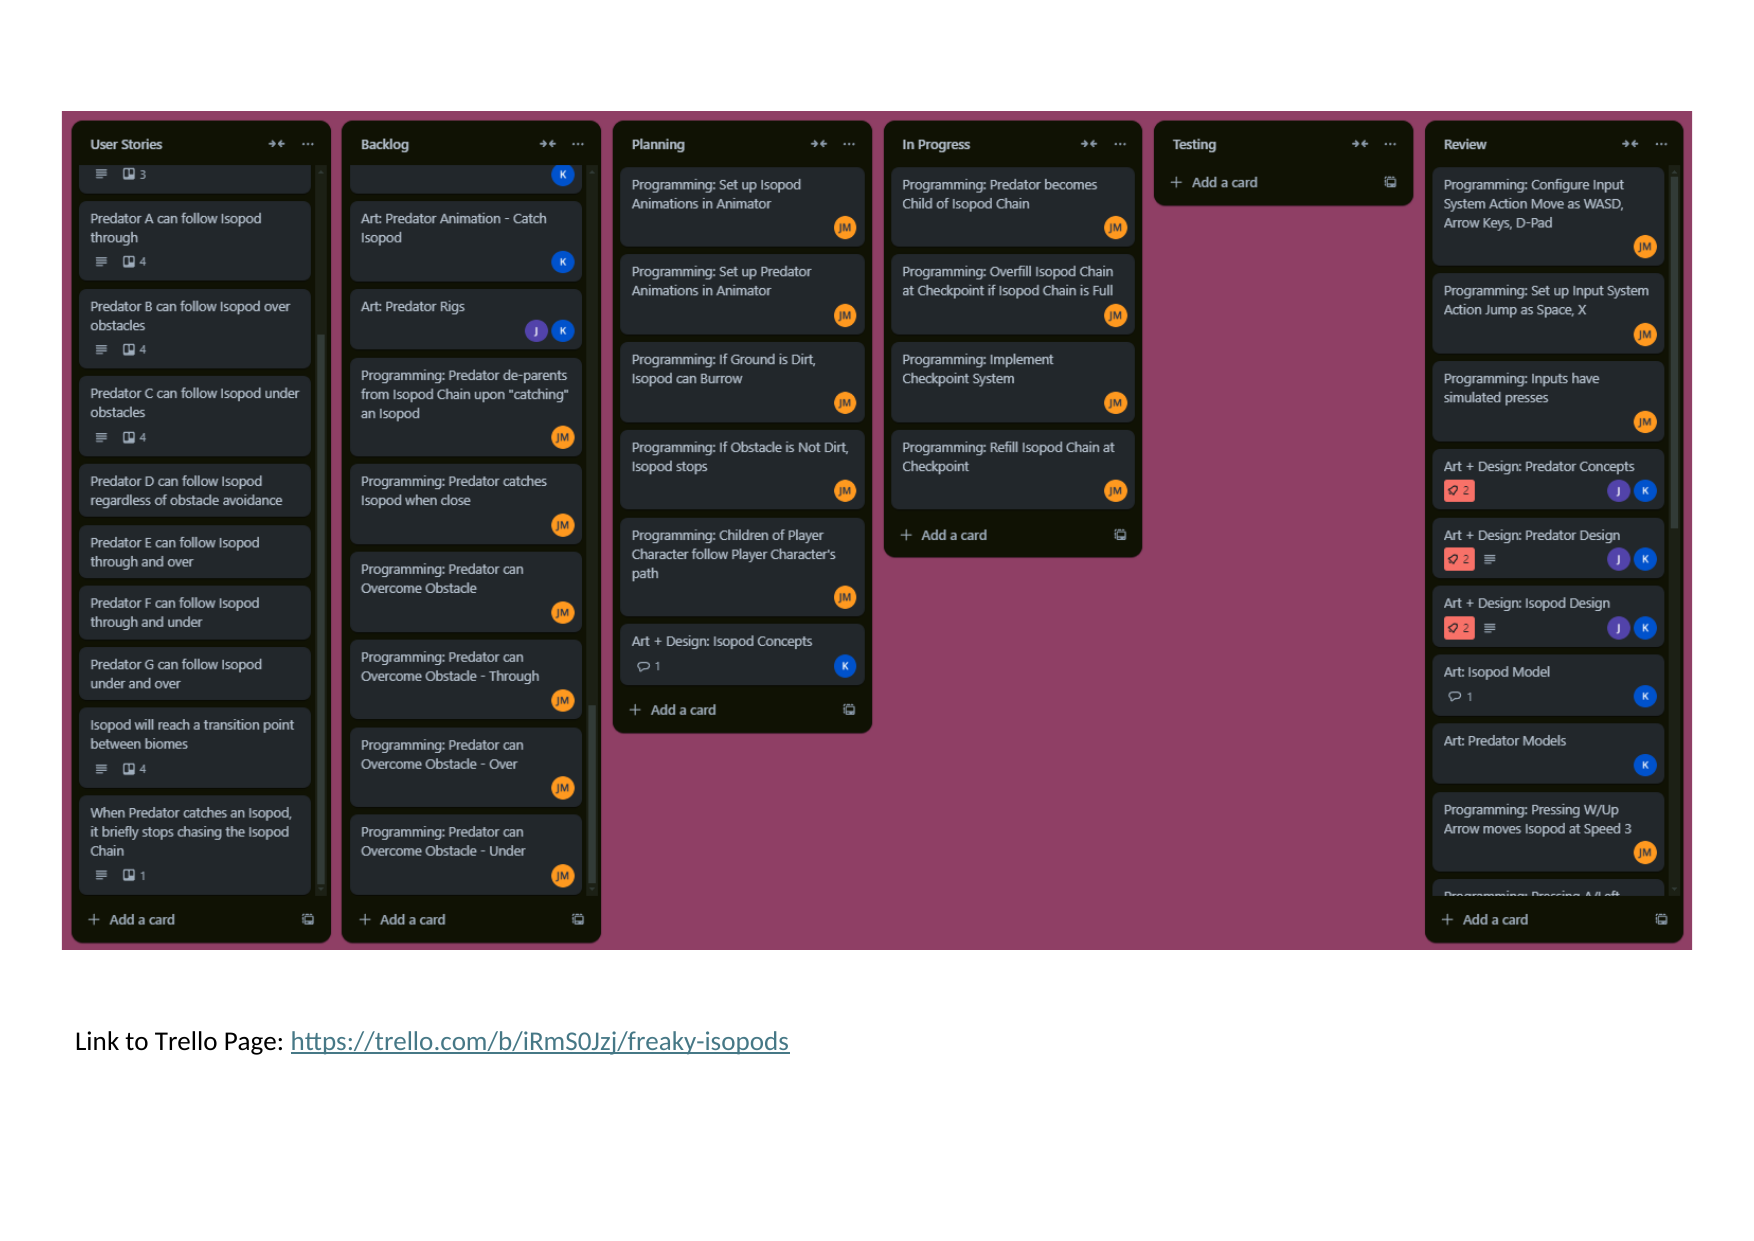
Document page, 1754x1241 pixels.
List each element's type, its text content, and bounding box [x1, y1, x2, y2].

text Link to Trello Page: https://trello.com/b/iRmS0Jzj/freaky-isopods [75, 1024, 1679, 1057]
picture [61, 111, 1693, 950]
